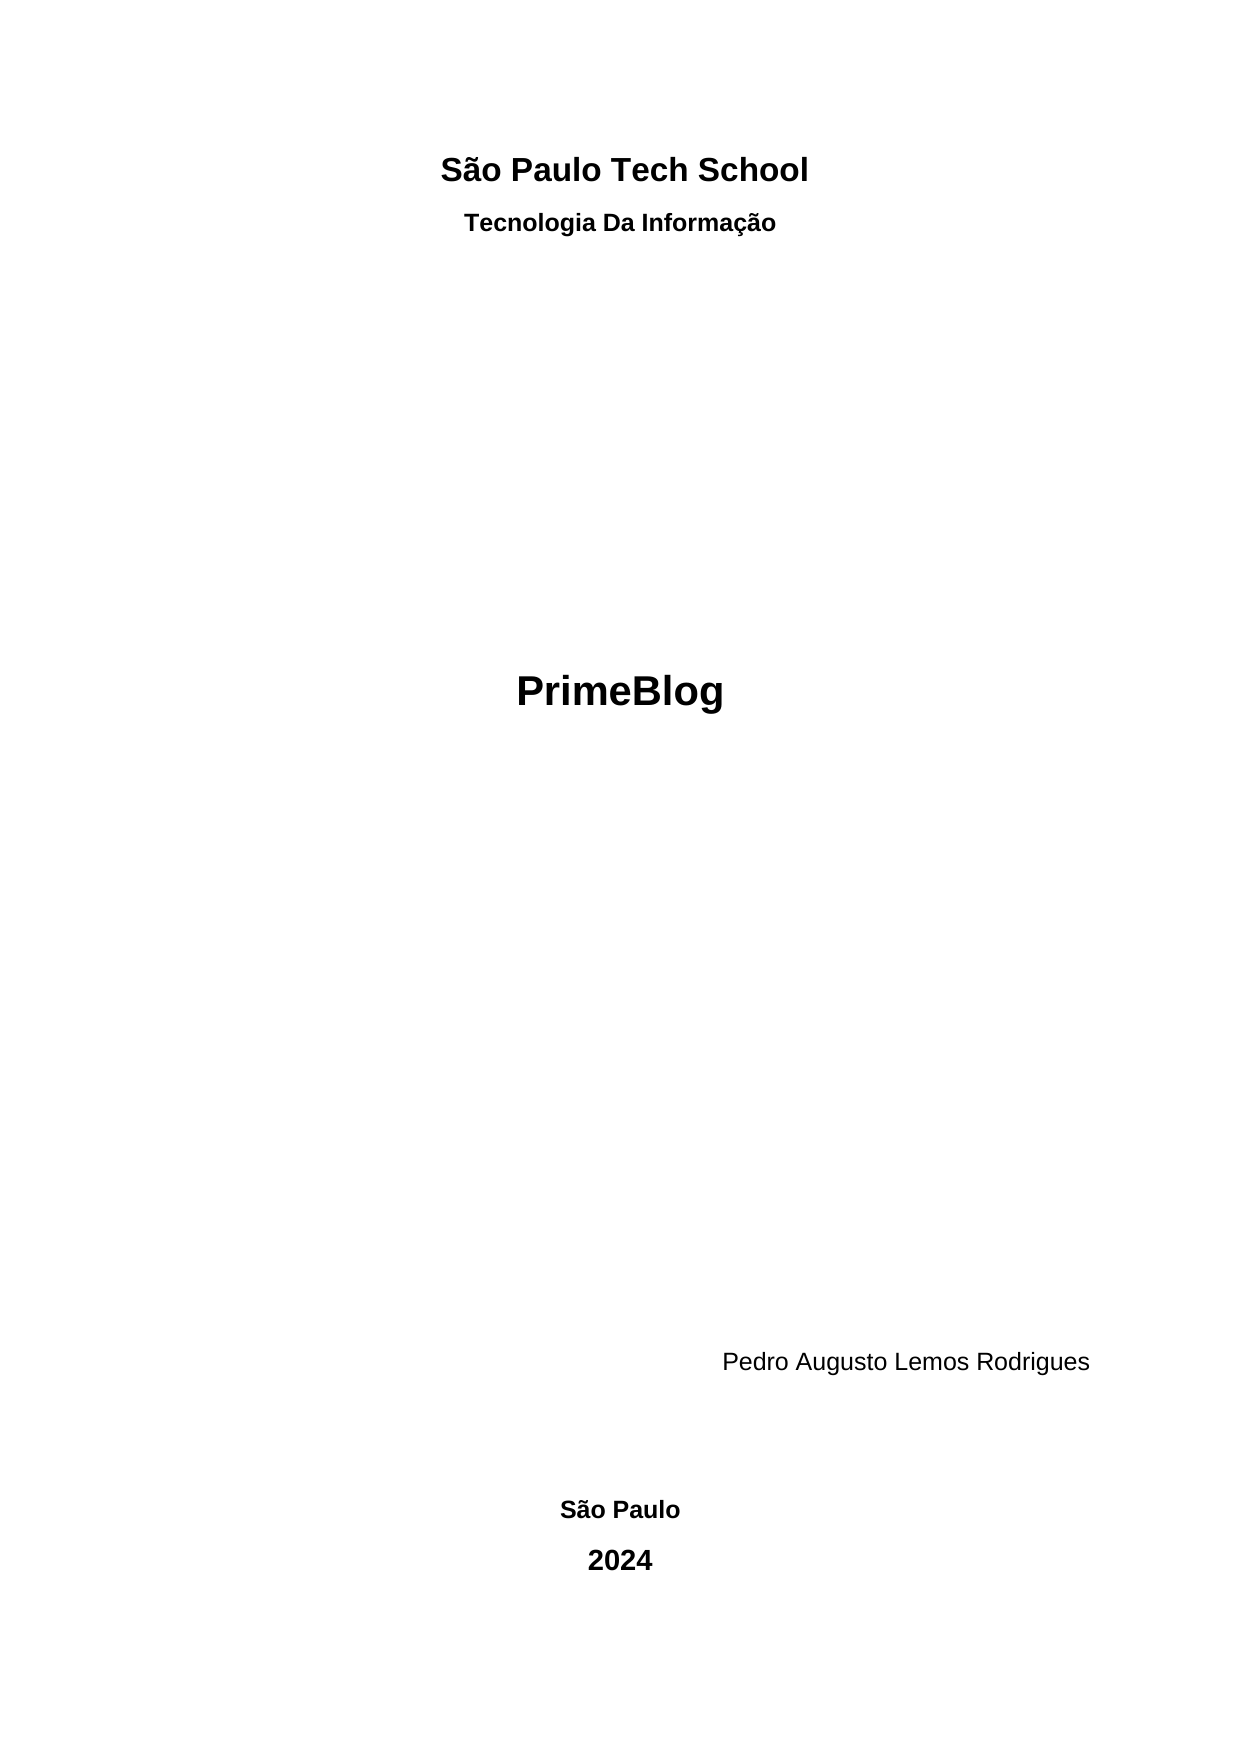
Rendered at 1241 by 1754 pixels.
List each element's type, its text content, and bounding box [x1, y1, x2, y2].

text Pedro Augusto Lemos Rodrigues [150, 1347, 1090, 1376]
text Tecnologia Da Informação [150, 208, 1090, 237]
text 2024 [150, 1543, 1090, 1576]
text PrimeBlog [150, 666, 1090, 714]
text São Paulo [150, 1495, 1090, 1524]
text São Paulo Tech School [150, 150, 1090, 188]
